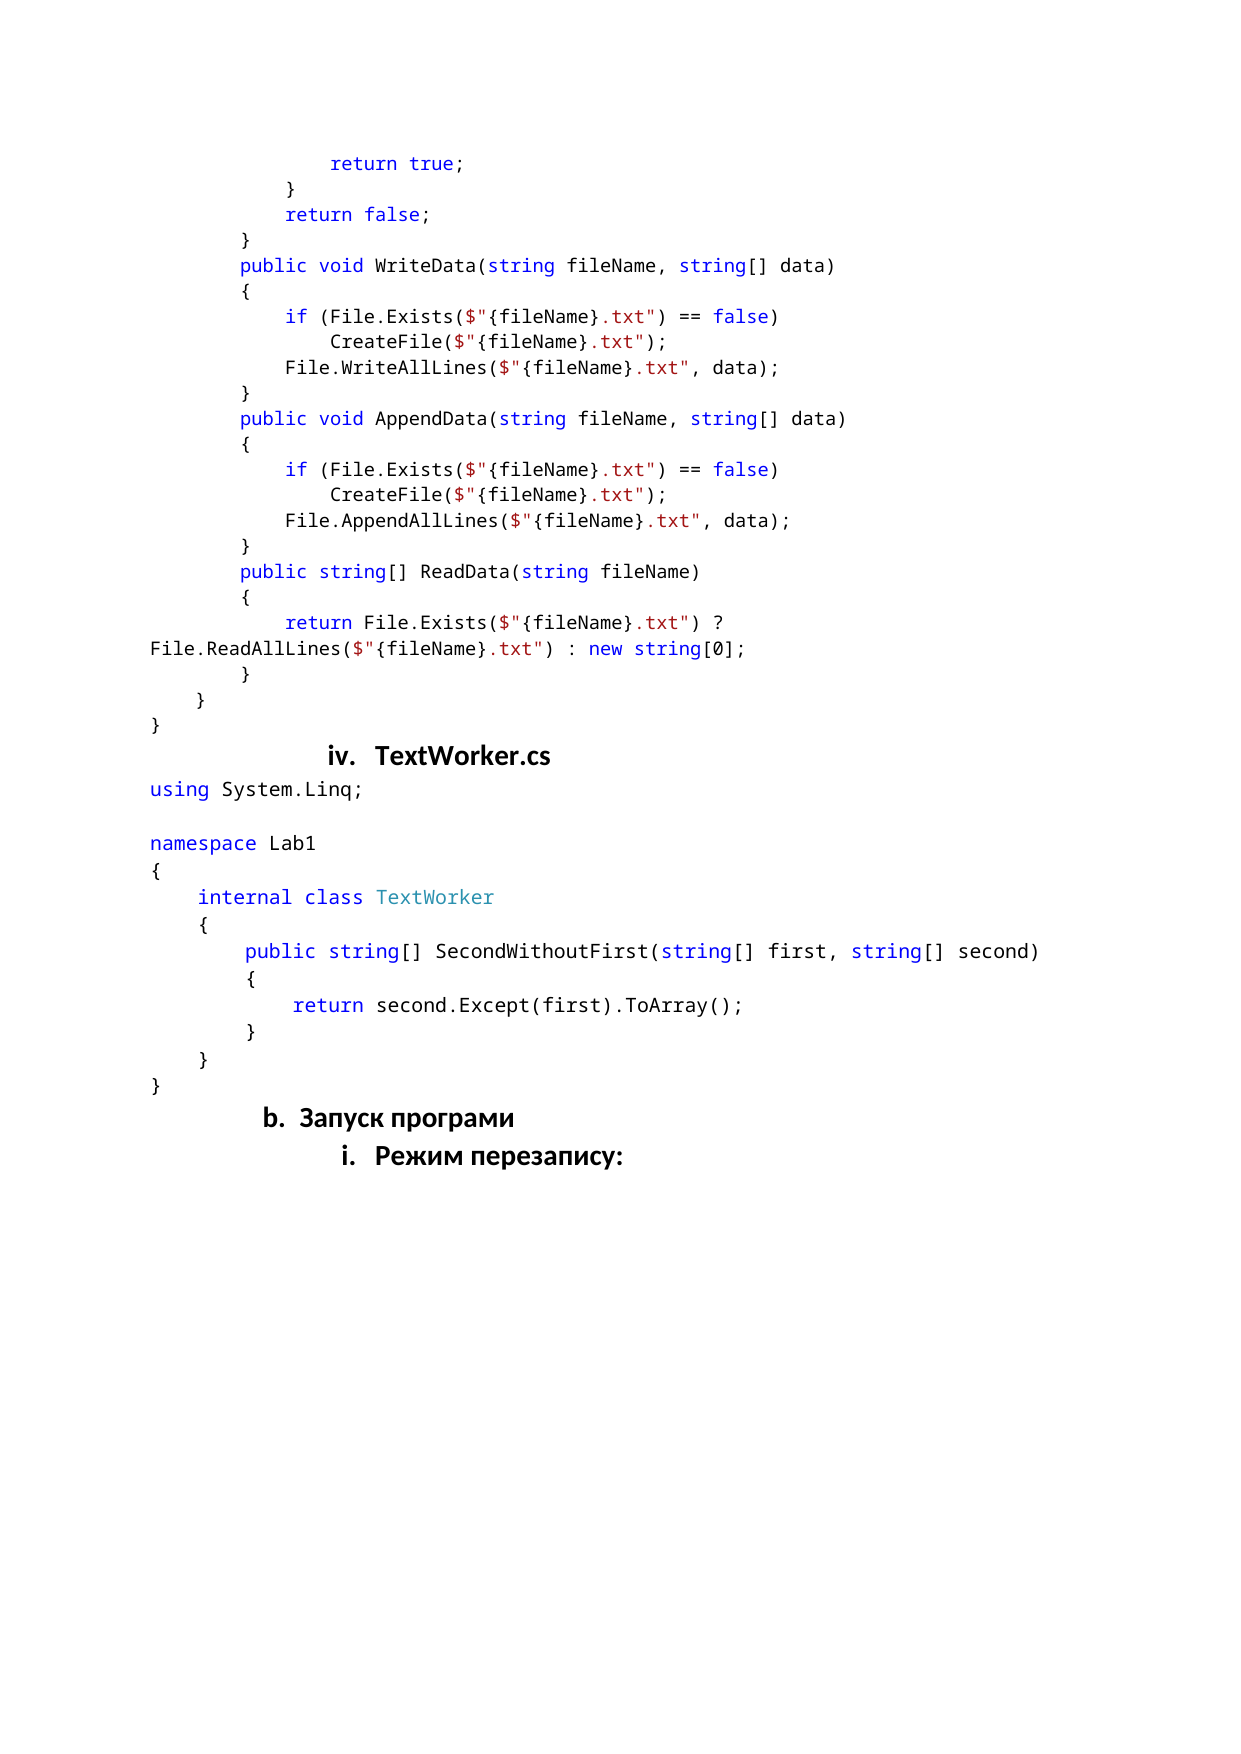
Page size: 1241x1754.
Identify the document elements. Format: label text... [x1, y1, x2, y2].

text } [150, 711, 1090, 737]
text } [150, 176, 1090, 201]
text return true; [150, 150, 1090, 176]
text return second.Except(first).ToArray(); [150, 991, 1090, 1018]
list Запуск програми [262, 1099, 1090, 1134]
text { [150, 278, 1090, 303]
text } [150, 227, 1090, 252]
text { [150, 856, 1090, 883]
text } [150, 1072, 1090, 1099]
text File.AppendAllLines($"{fileName}.txt", data); [150, 507, 1090, 533]
text { [150, 964, 1090, 991]
text public string[] SecondWithoutFirst(string[] first, string[] second) [150, 937, 1090, 964]
list TextWorker.cs [356, 737, 1090, 773]
text } [150, 660, 1090, 686]
text CreateFile($"{fileName}.txt"); [150, 329, 1090, 354]
text File.WriteAllLines($"{fileName}.txt", data); [150, 354, 1090, 380]
text { [150, 431, 1090, 456]
text internal class TextWorker [150, 883, 1090, 910]
text CreateFile($"{fileName}.txt"); [150, 482, 1090, 507]
text } [150, 1045, 1090, 1072]
text { [150, 910, 1090, 937]
text using System.Linq; [150, 775, 1090, 802]
text return false; [150, 201, 1090, 227]
text public void WriteData(string fileName, string[] data) [150, 252, 1090, 278]
text return File.Exists($"{fileName}.txt") ? File.ReadAllLines($"{fileName}.txt") : new string[0]; [150, 609, 1090, 660]
text public void AppendData(string fileName, string[] data) [150, 405, 1090, 431]
text public string[] ReadData(string fileName) [150, 558, 1090, 584]
list Режим перезапису: [356, 1137, 1090, 1172]
text } [150, 533, 1090, 558]
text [150, 303, 1090, 329]
text } [150, 1018, 1090, 1045]
text { [150, 584, 1090, 609]
text } [150, 380, 1090, 405]
text namespace Lab1 [150, 829, 1090, 856]
text if (File.Exists($"{fileName}.txt") == false) [150, 456, 1090, 482]
text } [150, 686, 1090, 711]
